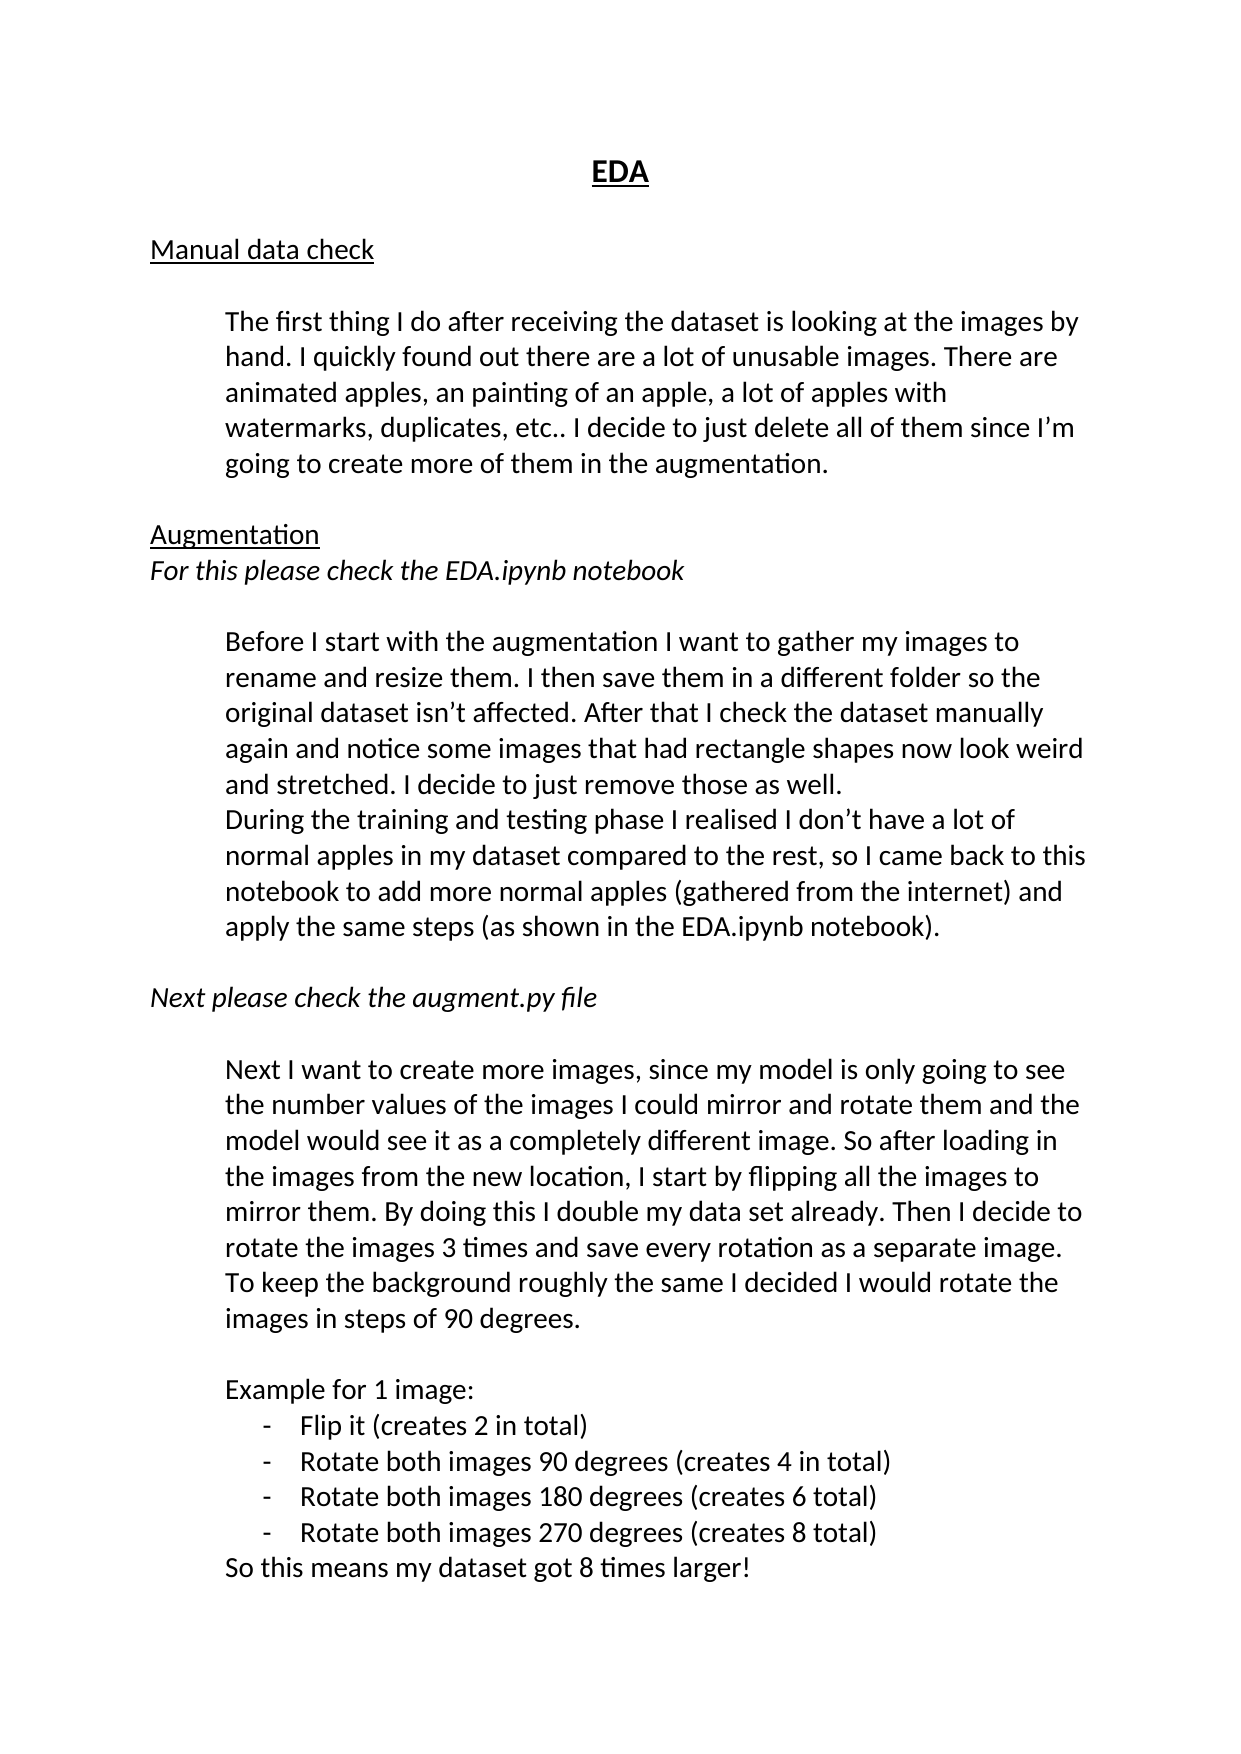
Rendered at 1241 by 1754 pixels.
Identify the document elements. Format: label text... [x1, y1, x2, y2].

text Next please check the augment.py file [150, 979, 1090, 1015]
list Flip it (creates 2 in total) [262, 1407, 1090, 1443]
text Before I start with the augmentation I want to gather my images to rename and resize them. I then save them in a different folder so the original dataset isn’t affected. After that I check the dataset manually again and notice some images that had rectangle shapes now look weird and stretched. I decide to just remove those as well. [225, 623, 1090, 801]
text During the training and testing phase I realised I don’t have a lot of normal apples in my dataset compared to the rest, so I came back to this notebook to add more normal apples (gathered from the internet) and apply the same steps (as shown in the EDA.ipynb notebook). [225, 801, 1090, 944]
text EDA [150, 150, 1090, 191]
text The first thing I do after receiving the dataset is looking at the images by hand. I quickly found out there are a lot of unusable images. There are animated apples, an painting of an apple, a lot of apples with watermarks, duplicates, etc.. I decide to just delete all of them since I’m going to create more of them in the augmentation. [225, 303, 1090, 481]
list Rotate both images 90 degrees (creates 4 in total) [262, 1443, 1090, 1478]
list Rotate both images 180 degrees (creates 6 total) [262, 1478, 1090, 1514]
text So this means my dataset got 8 times larger! [225, 1549, 1090, 1585]
text Next I want to create more images, since my model is only going to see the number values of the images I could mirror and rotate them and the model would see it as a completely different image. So after loading in the images from the new location, I start by flipping all the images to mirror them. By doing this I double my data set already. Then I decide to rotate the images 3 times and save every rotation as a separate image. To keep the background roughly the same I decided I would rotate the images in steps of 90 degrees. [225, 1051, 1090, 1336]
text For this please check the EDA.ipynb notebook [150, 552, 1090, 588]
text Augmentation [150, 516, 1090, 552]
text Manual data check [150, 231, 1090, 267]
text Example for 1 image: [225, 1371, 1090, 1407]
list Rotate both images 270 degrees (creates 8 total) [262, 1514, 1090, 1549]
